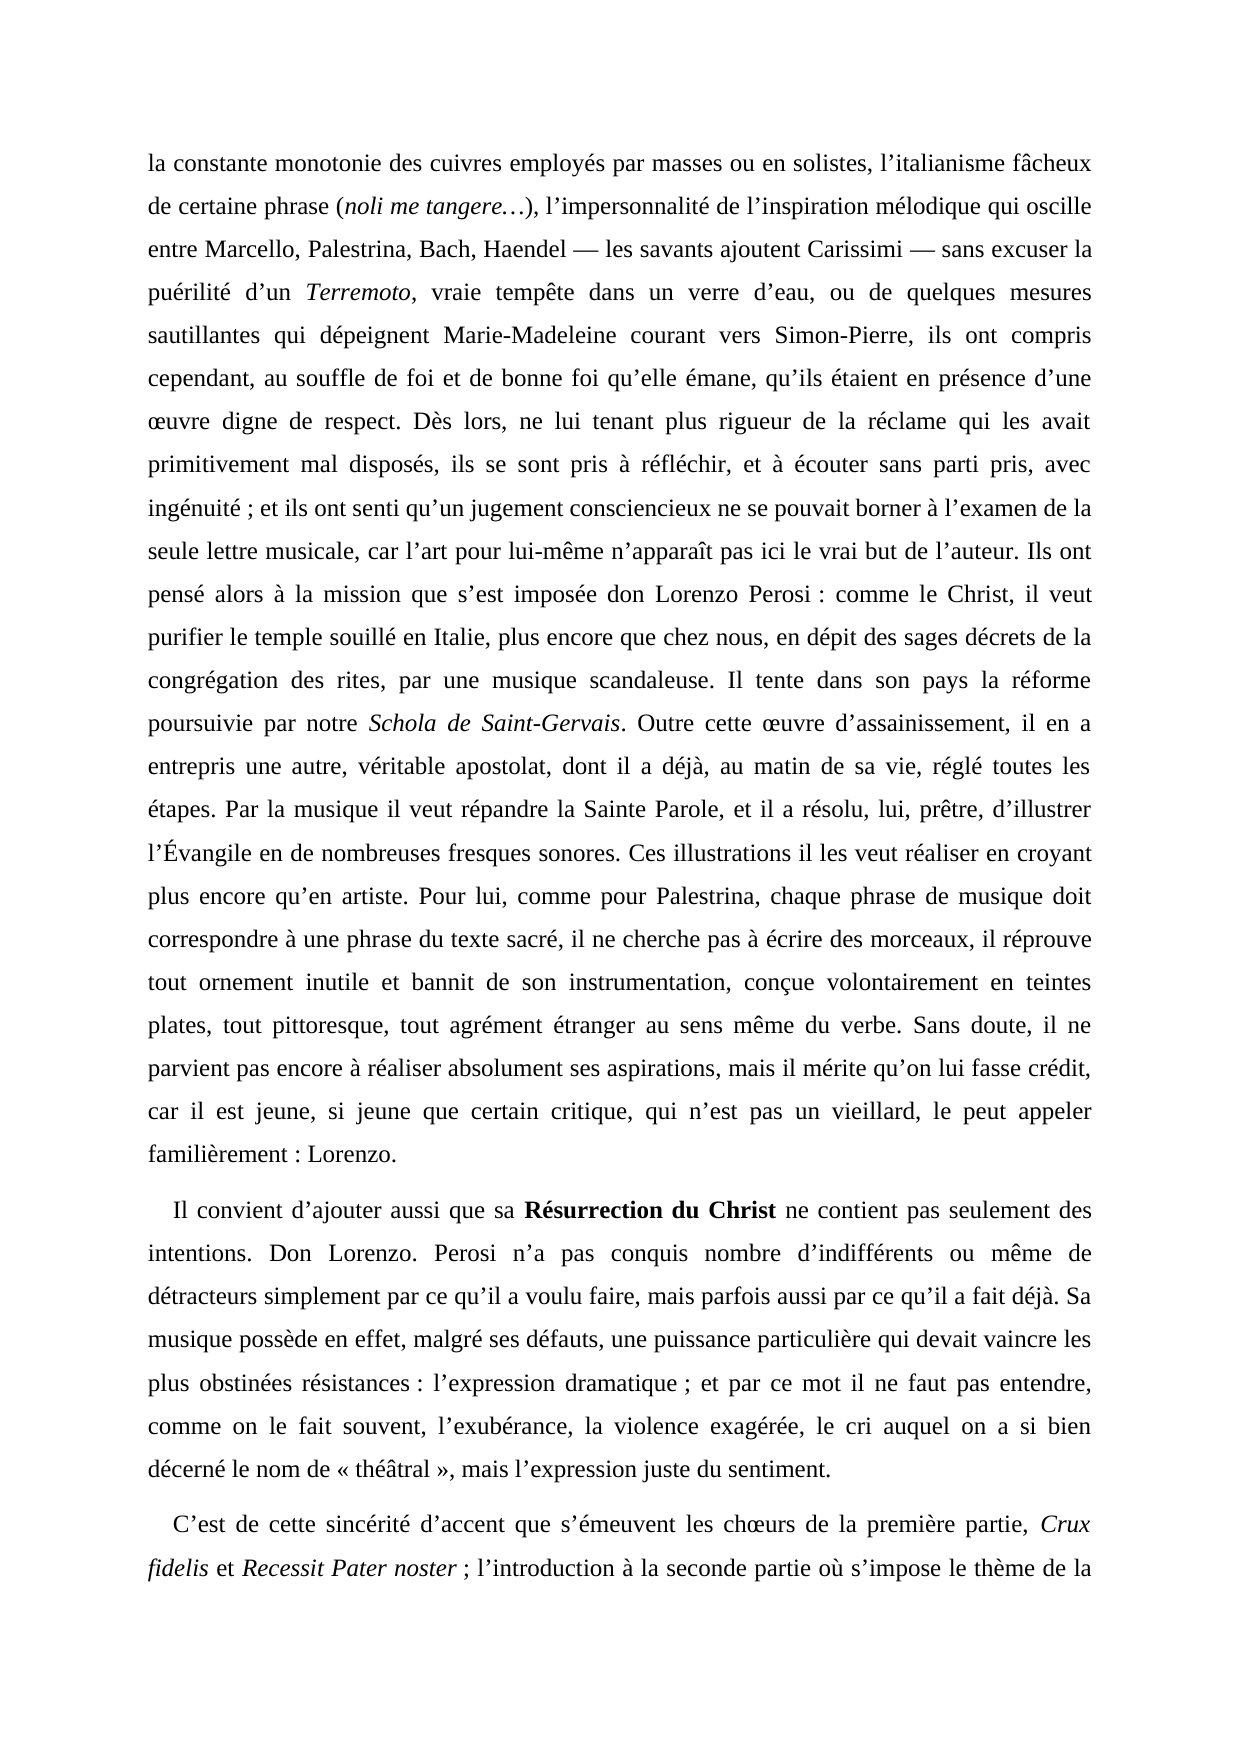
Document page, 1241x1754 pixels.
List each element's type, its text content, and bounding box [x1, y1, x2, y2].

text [148, 148, 1093, 1168]
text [148, 1509, 1093, 1581]
text Il convient d’ajouter aussi que sa Résurrection du Christ ne contient pas seulement des intentions. Don Lorenzo. Perosi n’a pas conquis nombre d’indifférents ou même de détracteurs simplement par ce qu’il a voulu faire, mais parfois aussi par ce qu’il a fait déjà. Sa musique possède en effet, malgré ses défauts, une puissance particulière qui devait vaincre les plus obstinées résistances : l’expression dramatique ; et par ce mot il ne faut pas entendre, comme on le fait souvent, l’exubérance, la violence exagérée, le cri auquel on a si bien décerné le nom de « théâtral », mais l’expression juste du sentiment. [148, 1195, 1093, 1483]
